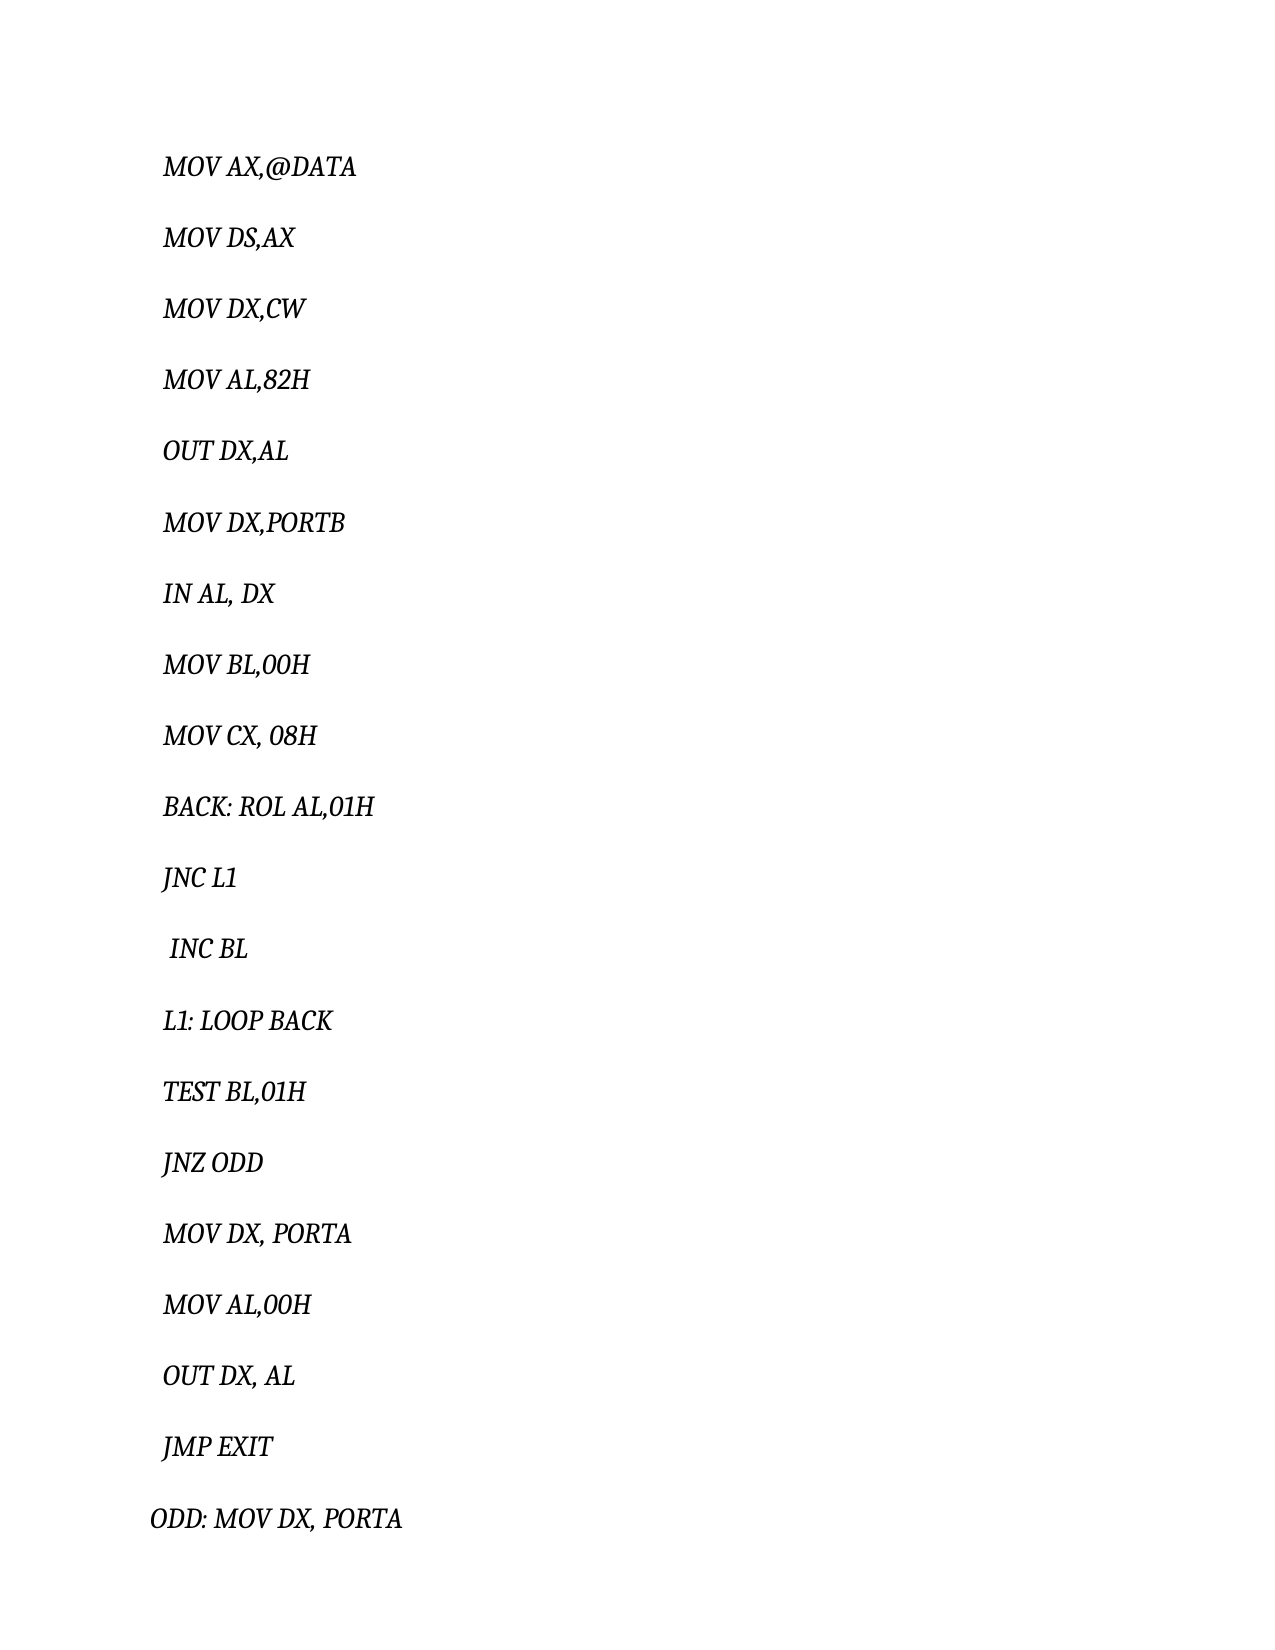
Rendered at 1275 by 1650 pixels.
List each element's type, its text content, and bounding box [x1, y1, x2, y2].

text MOV DS,AX [150, 221, 1219, 255]
text MOV AX,@DATA [150, 150, 1219, 183]
text OUT DX,AL [150, 434, 1219, 468]
text MOV CX, 08H [150, 719, 1219, 753]
text MOV DX, PORTA [150, 1217, 1219, 1251]
text INC BL [150, 933, 1219, 966]
text JNZ ODD [150, 1146, 1219, 1179]
text MOV BL,00H [150, 648, 1219, 682]
text BACK: ROL AL,01H [150, 790, 1219, 824]
text IN AL, DX [150, 577, 1219, 610]
text MOV AL,00H [150, 1288, 1219, 1322]
text MOV DX,PORTB [150, 506, 1219, 539]
text OUT DX, AL [150, 1359, 1219, 1393]
text MOV AL,82H [150, 363, 1219, 397]
text JMP EXIT [150, 1431, 1219, 1464]
text MOV DX,CW [150, 292, 1219, 326]
text L1: LOOP BACK [150, 1004, 1219, 1037]
text JNC L1 [150, 861, 1219, 895]
text TEST BL,01H [150, 1075, 1219, 1108]
text ODD: MOV DX, PORTA [150, 1502, 1219, 1535]
